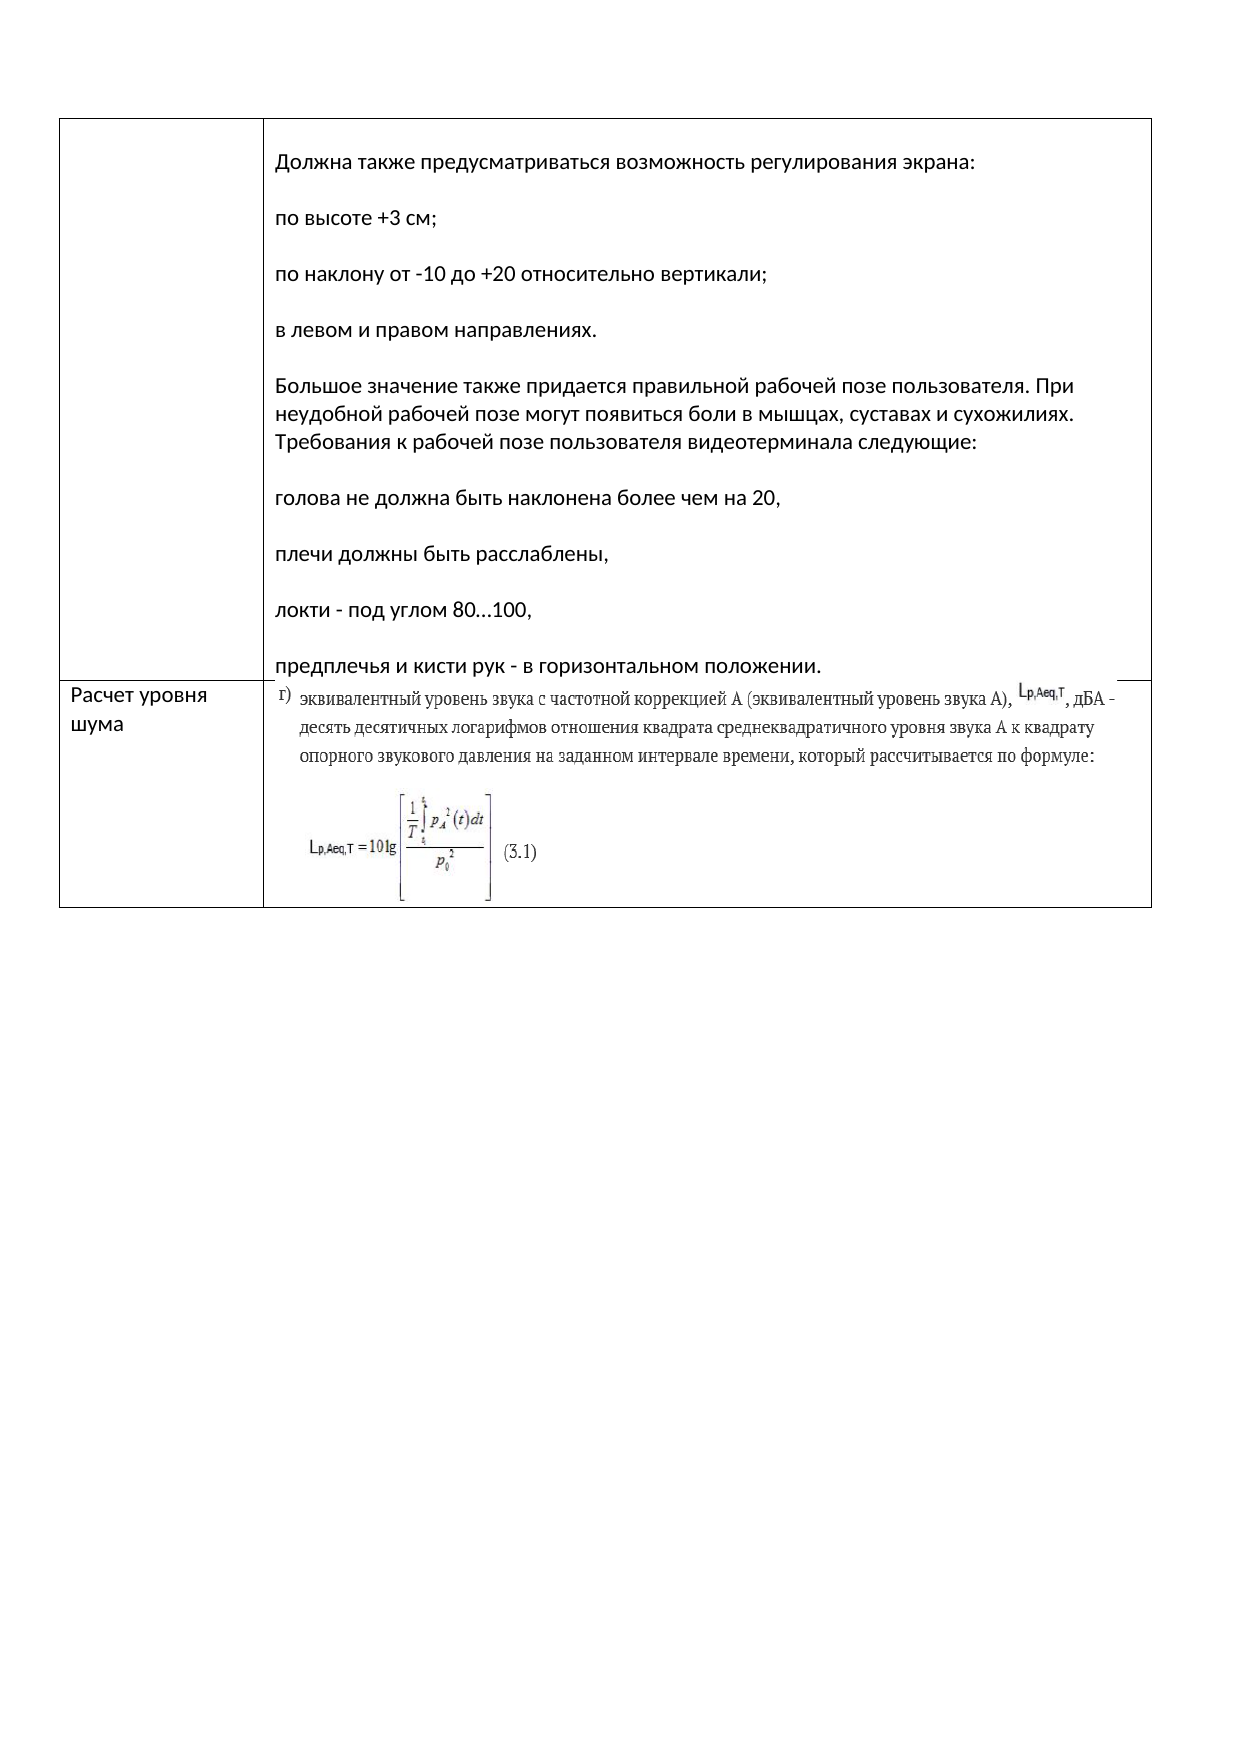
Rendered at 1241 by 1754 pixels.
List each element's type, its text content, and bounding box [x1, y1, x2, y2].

table_cell [1118, 681, 1151, 907]
picture [275, 680, 1118, 907]
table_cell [60, 119, 263, 679]
table_cell Расчет уровня шума [60, 681, 263, 907]
table_cell [264, 681, 275, 907]
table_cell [264, 119, 1151, 679]
